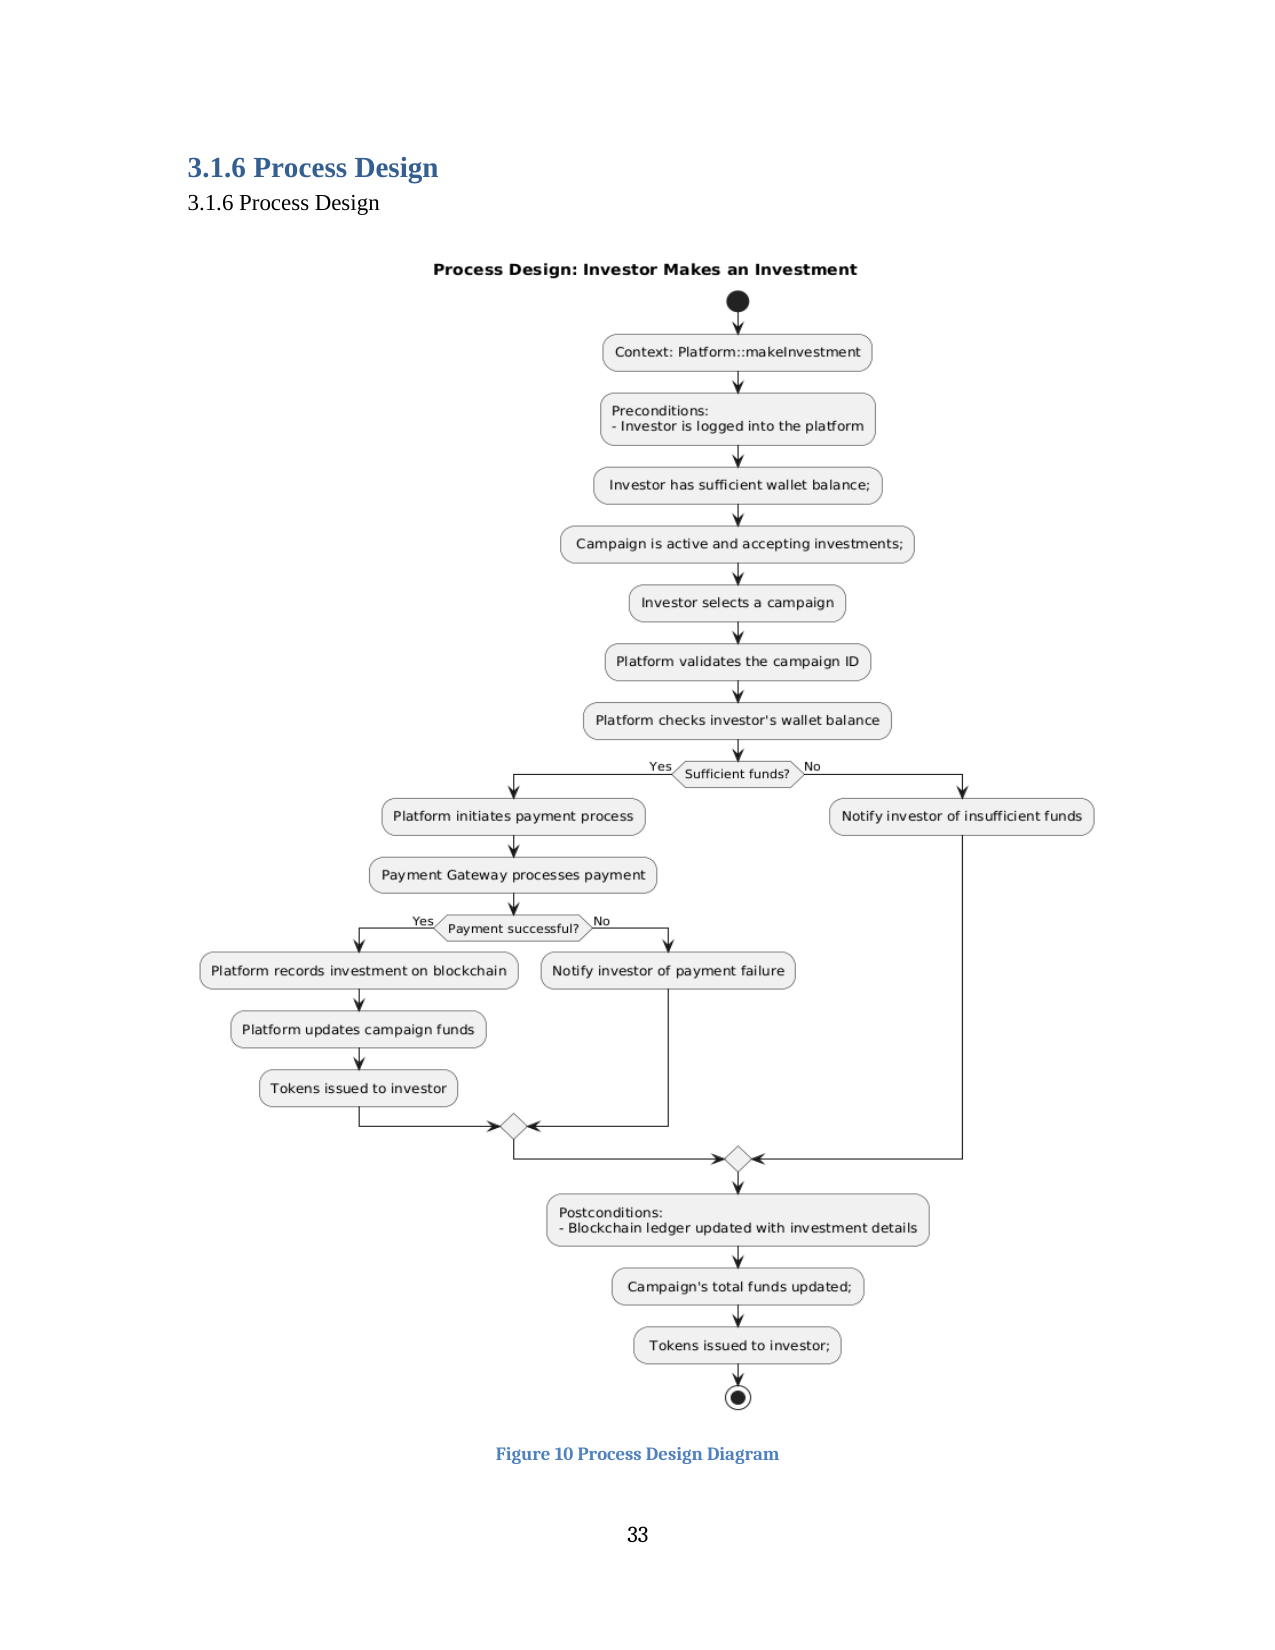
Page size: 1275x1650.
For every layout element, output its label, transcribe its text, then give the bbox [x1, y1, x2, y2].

picture [187, 239, 1105, 1420]
subtitle 3.1.6 Process Design [187, 150, 1087, 183]
text Figure 10 Process Design Diagram [187, 1444, 1087, 1466]
text 3.1.6 Process Design [187, 188, 1087, 215]
